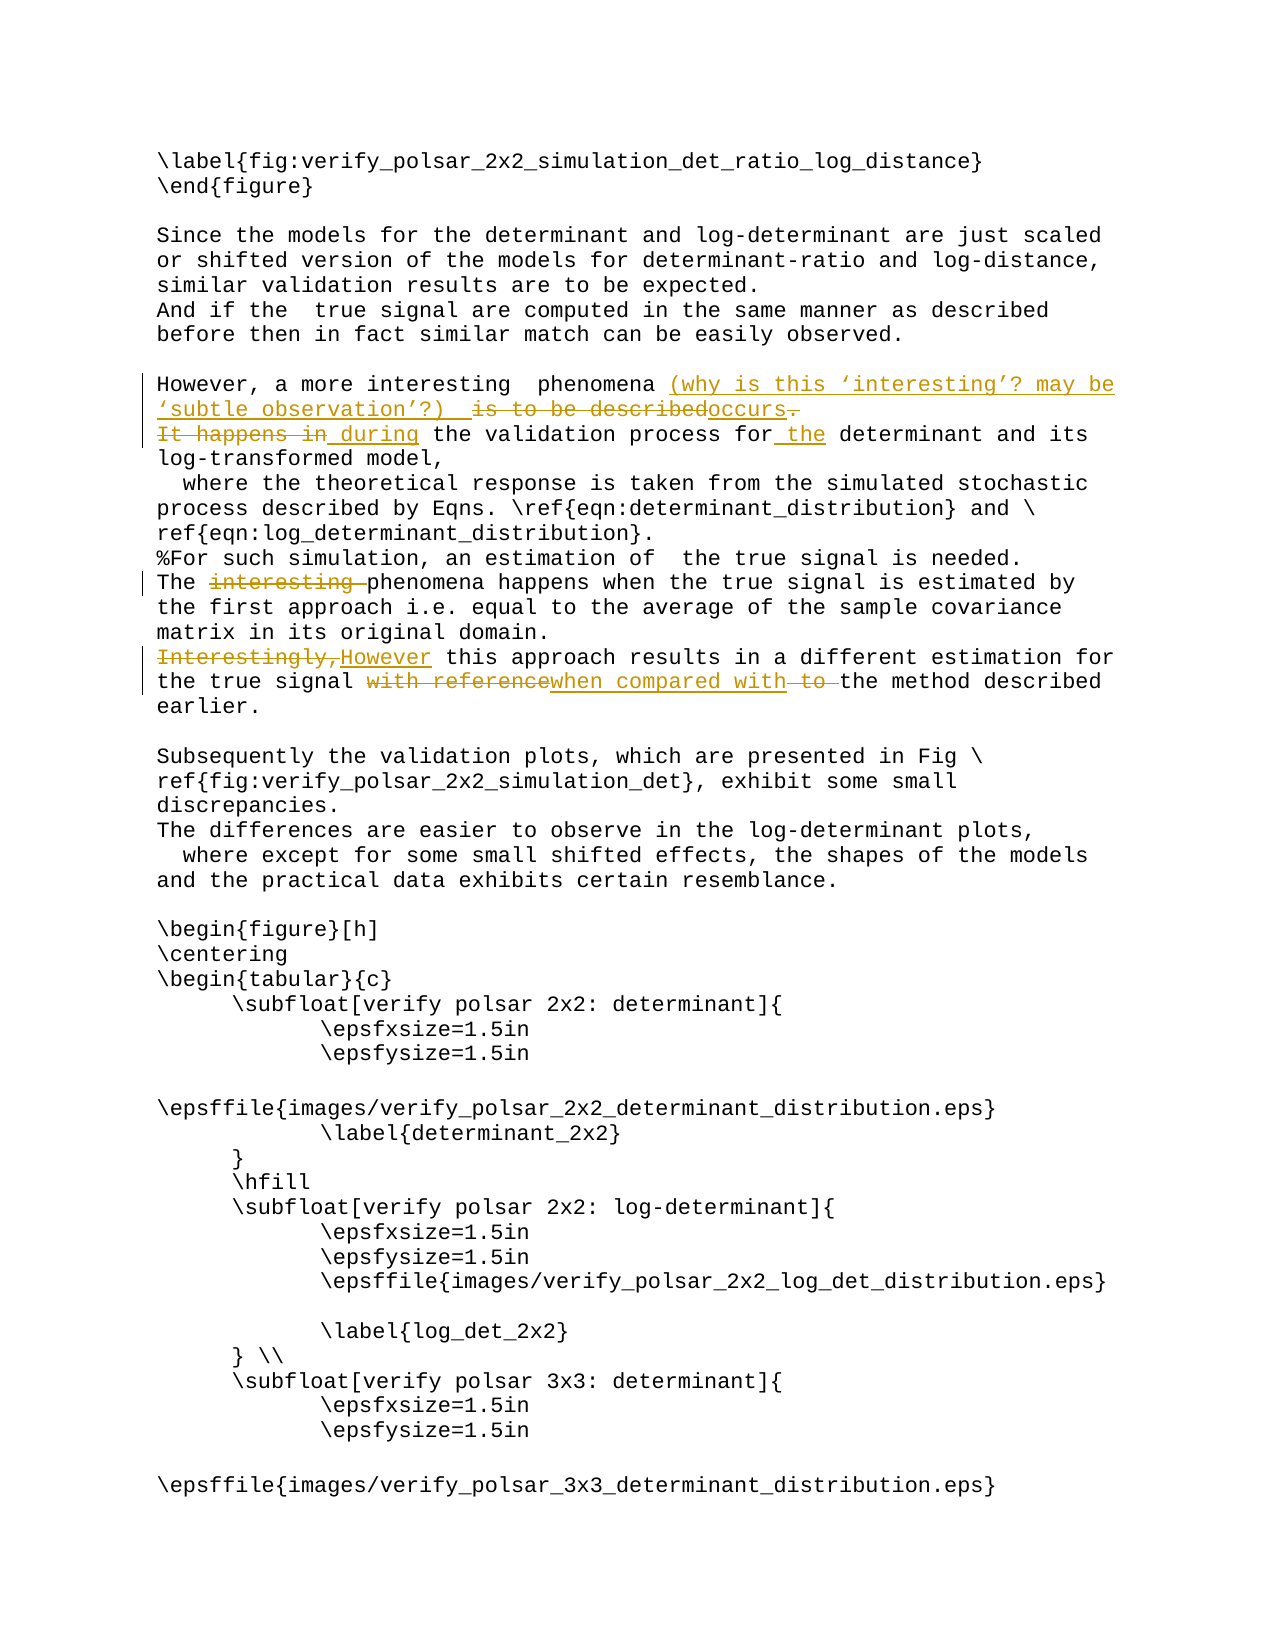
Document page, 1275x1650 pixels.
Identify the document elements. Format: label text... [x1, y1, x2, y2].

text \begin{tabular}{c} [156, 968, 1118, 993]
text Subsequently the validation plots, which are presented in Fig \ref{fig:verify_polsar_2x2_simulation_det}, exhibit some small discrepancies. [156, 745, 1118, 819]
text \epsfysize=1.5in [156, 1246, 1118, 1271]
text this approach results in a different estimation for the true signal the method described earlier. [156, 646, 1118, 720]
text \epsffile{images/verify_polsar_3x3_determinant_distribution.eps} [156, 1444, 1118, 1499]
text \subfloat[verify polsar 2x2: determinant]{ [156, 993, 1118, 1018]
text \label{fig:verify_polsar_2x2_simulation_det_ratio_log_distance} [156, 150, 1118, 175]
text \epsffile{images/verify_polsar_2x2_log_det_distribution.eps} [156, 1271, 1118, 1320]
text However, a more interesting phenomena [156, 373, 1118, 423]
text \epsfxsize=1.5in [156, 1221, 1118, 1246]
text the validation process for determinant and its log-transformed model, [156, 423, 1118, 472]
text where except for some small shifted effects, the shapes of the models and the practical data exhibits certain resemblance. [156, 844, 1118, 894]
text \centering [156, 943, 1118, 968]
text \hfill [156, 1171, 1118, 1196]
text } [156, 1147, 1118, 1171]
text where the theoretical response is taken from the simulated stochastic process described by Eqns. \ref{eqn:determinant_distribution} and \ref{eqn:log_determinant_distribution}. [156, 472, 1118, 547]
text The phenomena happens when the true signal is estimated by the first approach i.e. equal to the average of the sample covariance matrix in its original domain. [156, 571, 1118, 646]
text \begin{figure}[h] [156, 918, 1118, 943]
text \epsfysize=1.5in [156, 1042, 1118, 1067]
text \epsfysize=1.5in [156, 1419, 1118, 1444]
text \label{determinant_2x2} [156, 1122, 1118, 1147]
text %For such simulation, an estimation of the true signal is needed. [156, 547, 1118, 571]
text \epsfxsize=1.5in [156, 1018, 1118, 1042]
text The differences are easier to observe in the log-determinant plots, [156, 819, 1118, 844]
text \epsfxsize=1.5in [156, 1394, 1118, 1419]
text } \\ [156, 1345, 1118, 1370]
text Since the models for the determinant and log-determinant are just scaled or shifted version of the models for determinant-ratio and log-distance, similar validation results are to be expected. [156, 224, 1118, 299]
text \label{log_det_2x2} [156, 1320, 1118, 1345]
text \subfloat[verify polsar 2x2: log-determinant]{ [156, 1196, 1118, 1221]
text \end{figure} [156, 175, 1118, 199]
text And if the true signal are computed in the same manner as described before then in fact similar match can be easily observed. [156, 299, 1118, 348]
text \epsffile{images/verify_polsar_2x2_determinant_distribution.eps} [156, 1067, 1118, 1122]
text \subfloat[verify polsar 3x3: determinant]{ [156, 1370, 1118, 1394]
